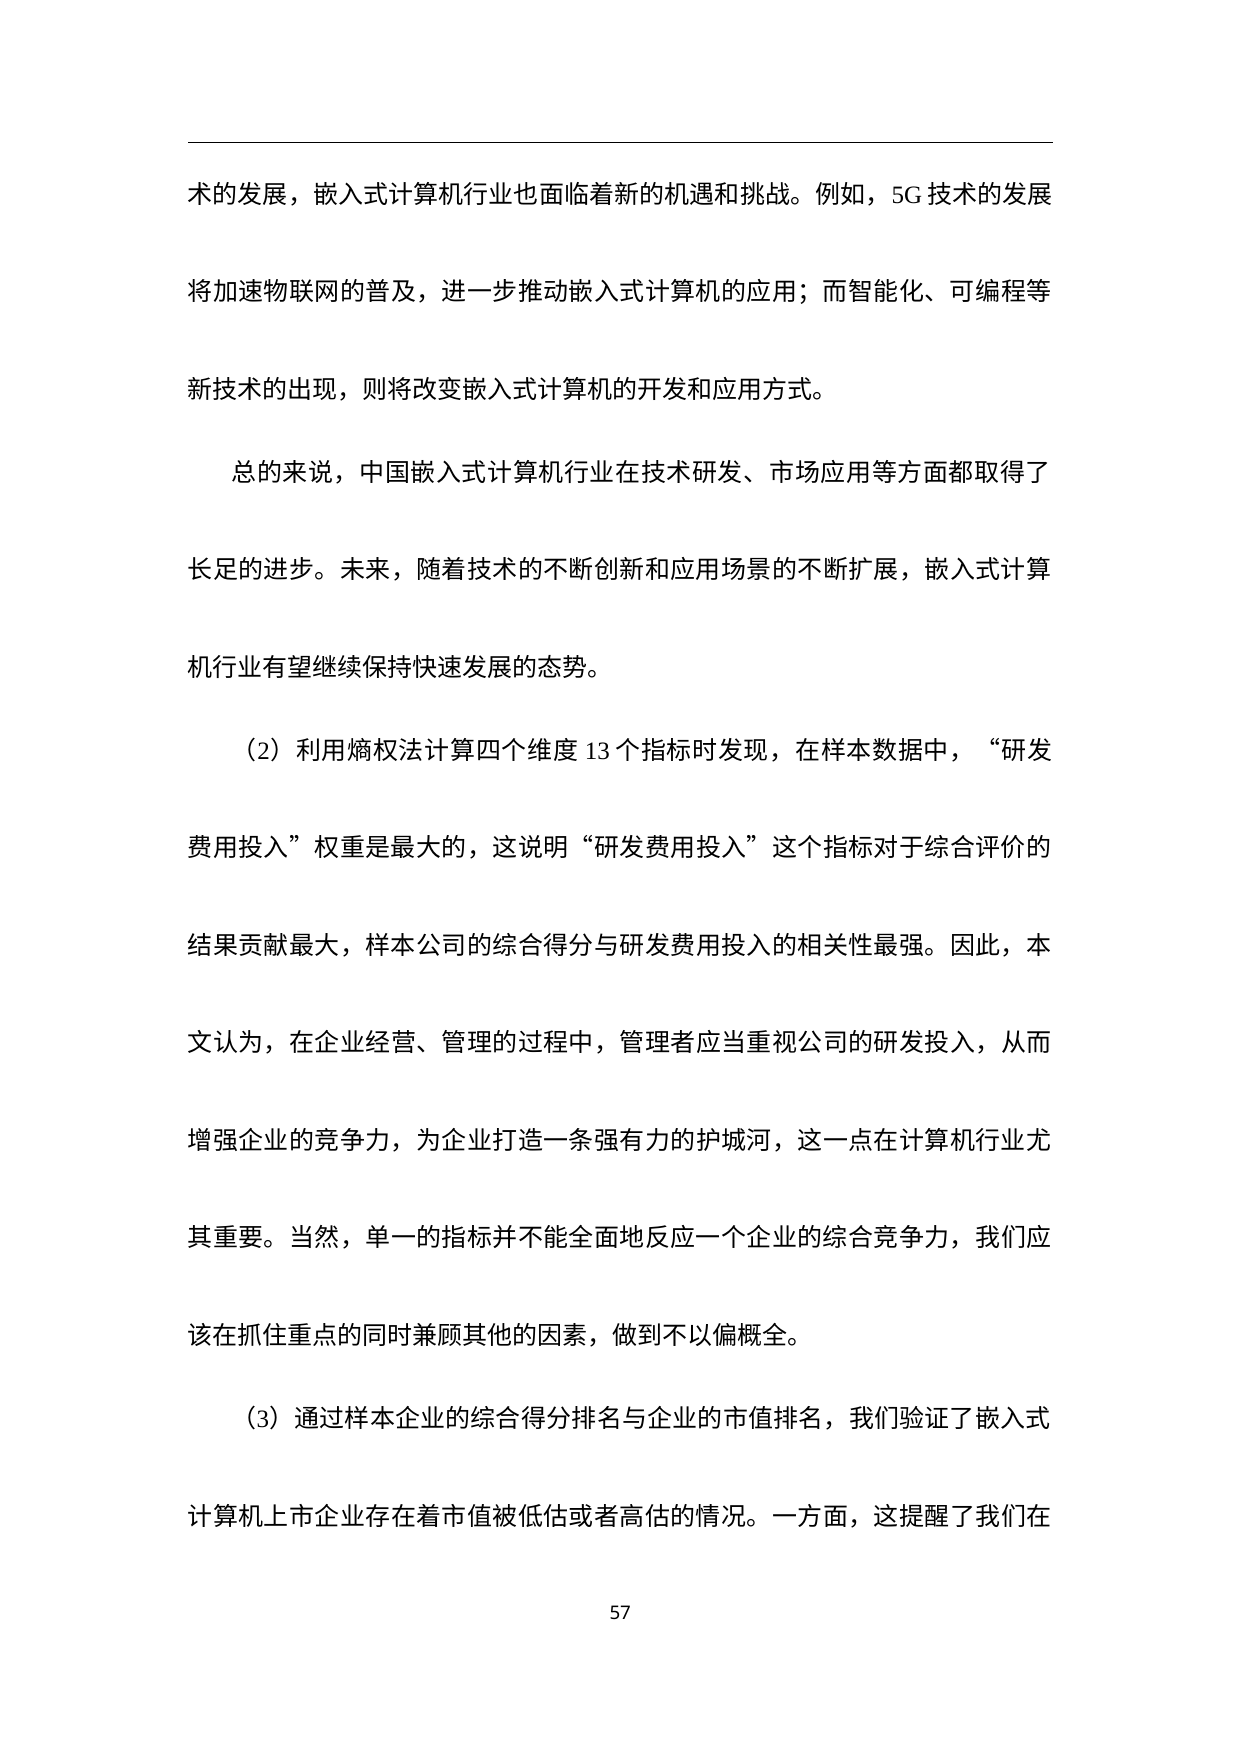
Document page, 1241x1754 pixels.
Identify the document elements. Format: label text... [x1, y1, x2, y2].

text 总的来说，中国嵌入式计算机行业在技术研发、市场应用等方面都取得了长足的进步。未来，随着技术的不断创新和应用场景的不断扩展，嵌入式计算机行业有望继续保持快速发展的态势。 [187, 438, 1053, 698]
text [187, 1384, 1053, 1547]
text （2）利用熵权法计算四个维度13个指标时发现，在样本数据中，“研发费用投入”权重是最大的，这说明“研发费用投入”这个指标对于综合评价的结果贡献最大，样本公司的综合得分与研发费用投入的相关性最强。因此，本文认为，在企业经营、管理的过程中，管理者应当重视公司的研发投入，从而增强企业的竞争力，为企业打造一条强有力的护城河，这一点在计算机行业尤其重要。当然，单一的指标并不能全面地反应一个企业的综合竞争力，我们应该在抓住重点的同时兼顾其他的因素，做到不以偏概全。 [187, 716, 1053, 1366]
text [187, 160, 1053, 420]
